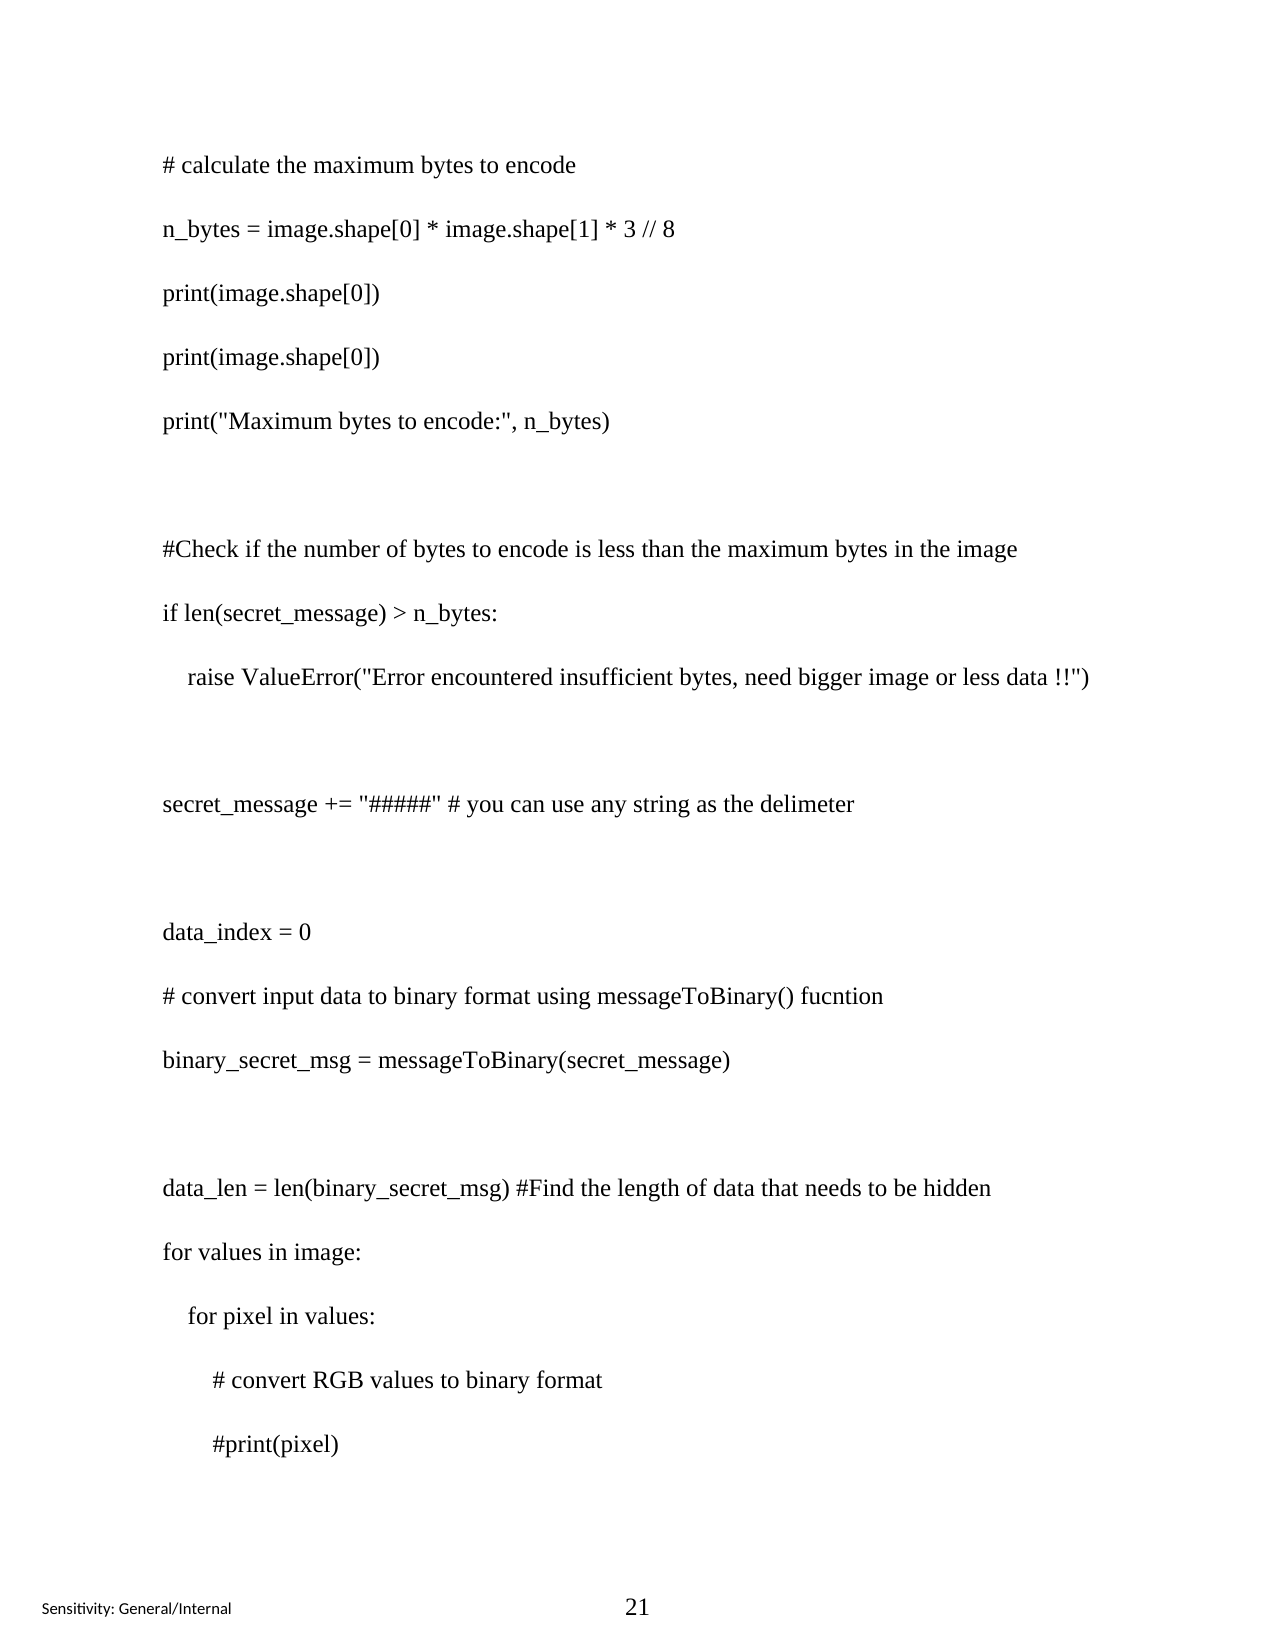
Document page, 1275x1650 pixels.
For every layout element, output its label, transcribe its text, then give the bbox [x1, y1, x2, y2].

text for pixel in values: [150, 1301, 1125, 1330]
text # convert input data to binary format using messageToBinary() fucntion [150, 981, 1125, 1010]
text # convert RGB values to binary format [150, 1365, 1125, 1394]
text for values in image: [150, 1237, 1125, 1266]
text data_len = len(binary_secret_msg) #Find the length of data that needs to be hidden [150, 1173, 1125, 1202]
text binary_secret_msg = messageToBinary(secret_message) [150, 1045, 1125, 1074]
text #print(pixel) [150, 1429, 1125, 1458]
text data_index = 0 [150, 917, 1125, 946]
text #Check if the number of bytes to encode is less than the maximum bytes in the image [150, 534, 1125, 562]
text print(image.shape[0]) [150, 278, 1125, 307]
text secret_message += "#####" # you can use any string as the delimeter [150, 789, 1125, 818]
text # calculate the maximum bytes to encode [150, 150, 1125, 179]
text print(image.shape[0]) [150, 342, 1125, 371]
text if len(secret_message) > n_bytes: [150, 598, 1125, 626]
text n_bytes = image.shape[0] * image.shape[1] * 3 // 8 [150, 214, 1125, 243]
text raise ValueError("Error encountered insufficient bytes, need bigger image or less data !!") [150, 662, 1125, 690]
text print("Maximum bytes to encode:", n_bytes) [150, 406, 1125, 434]
